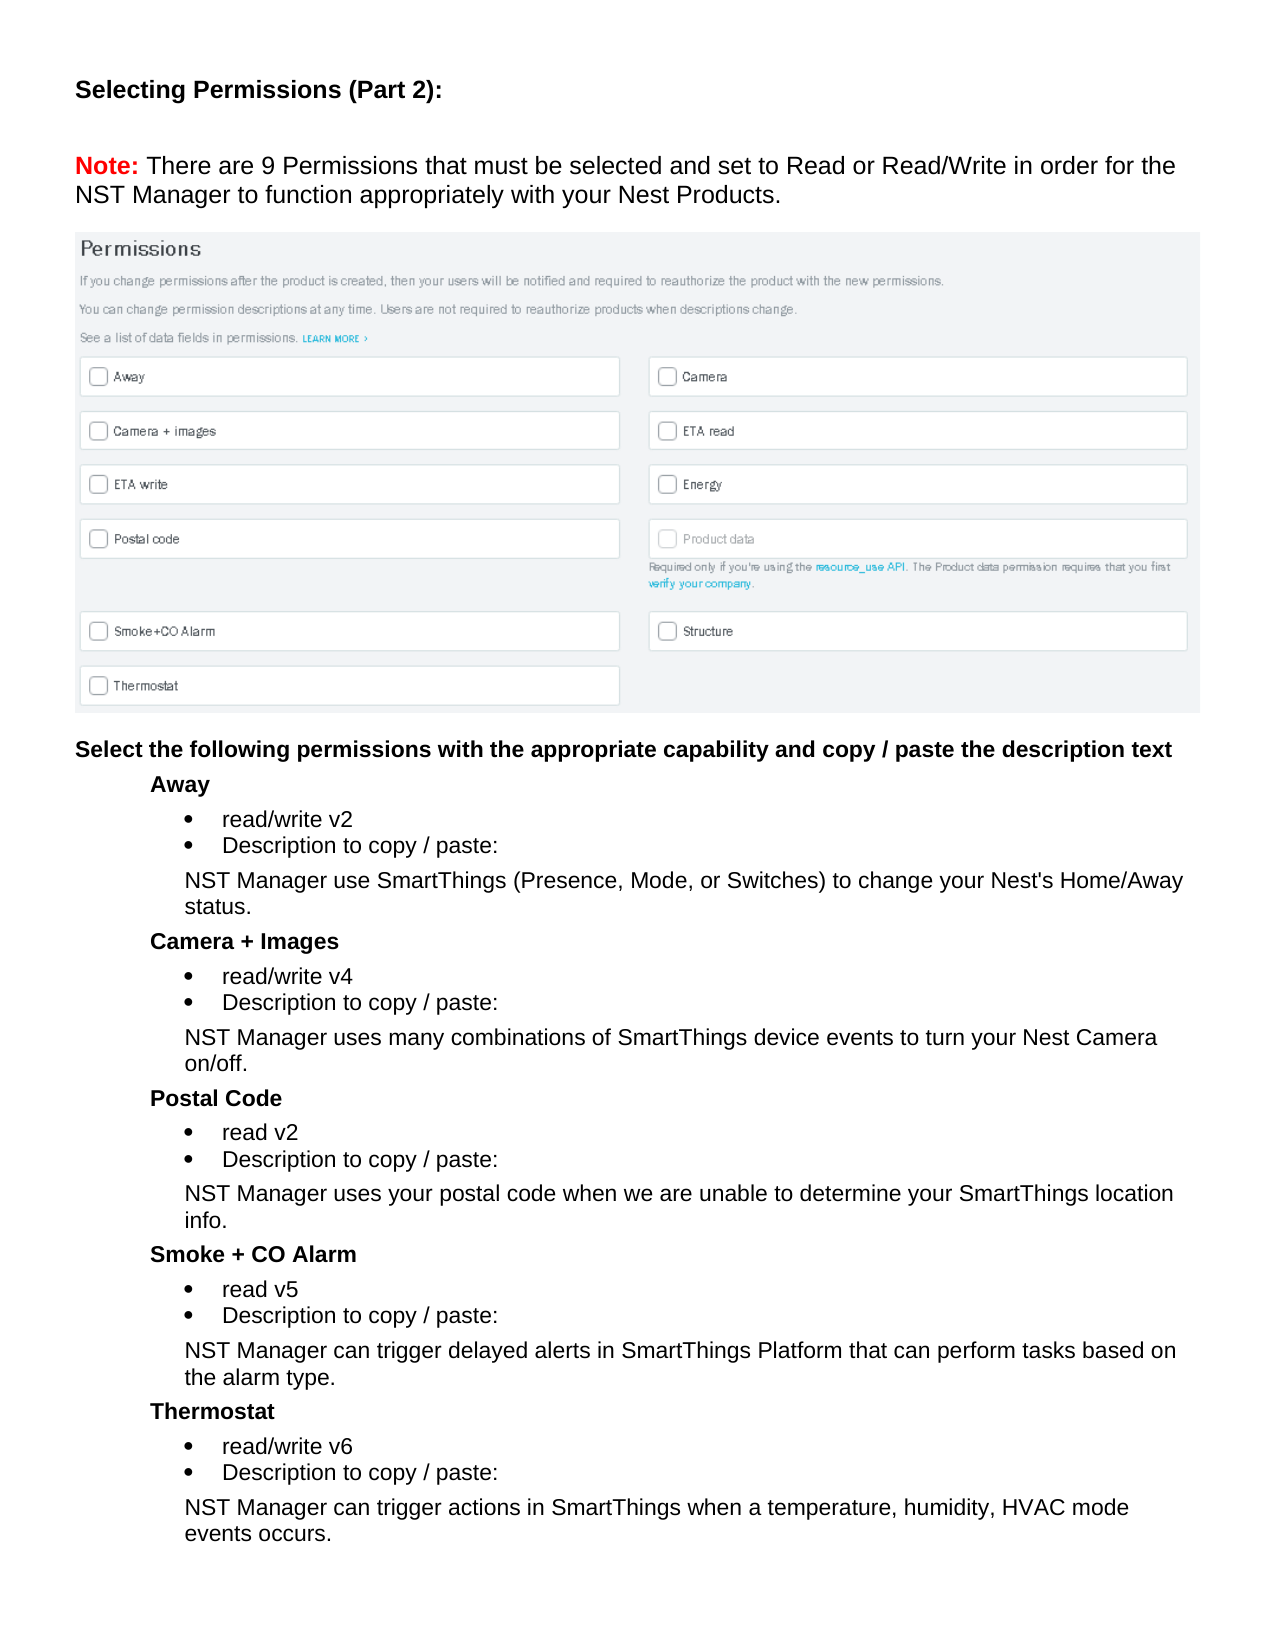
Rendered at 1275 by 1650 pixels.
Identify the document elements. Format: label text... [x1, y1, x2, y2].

picture [75, 232, 1200, 713]
list read v5 [184, 1276, 1200, 1302]
text Postal Code [75, 1085, 1200, 1111]
text NST Manager uses many combinations of SmartThings device events to turn your Nest Camera on/off. [184, 1024, 1200, 1076]
list Description to copy / paste: [184, 832, 1200, 858]
text NST Manager uses your postal code when we are unable to determine your SmartThings location info. [184, 1180, 1200, 1233]
text Away [75, 771, 1200, 797]
text NST Manager can trigger delayed alerts in SmartThings Platform that can perform tasks based on the alarm type. [184, 1337, 1200, 1390]
text Thermostat [75, 1398, 1200, 1424]
list read/write v6 [184, 1433, 1200, 1459]
text Smoke + CO Alarm [75, 1241, 1200, 1268]
text NST Manager can trigger actions in SmartThings when a temperature, humidity, HVAC mode events occurs. [184, 1494, 1200, 1547]
list read/write v2 [184, 806, 1200, 832]
text NST Manager use SmartThings (Presence, Mode, or Switches) to change your Nest's Home/Away status. [184, 867, 1200, 919]
list Description to copy / paste: [184, 1302, 1200, 1329]
text Select the following permissions with the appropriate capability and copy / paste the description text [75, 736, 1200, 763]
list Description to copy / paste: [184, 1146, 1200, 1172]
list Description to copy / paste: [184, 1459, 1200, 1486]
subtitle Selecting Permissions (Part 2): [75, 75, 1200, 104]
text Note: There are 9 Permissions that must be selected and set to Read or Read/Write in order for the NST Manager to function appropriately with your Nest Products. [75, 151, 1200, 209]
text Camera + Images [75, 928, 1200, 954]
list Description to copy / paste: [184, 989, 1200, 1015]
list read/write v4 [184, 963, 1200, 989]
list read v2 [184, 1119, 1200, 1146]
